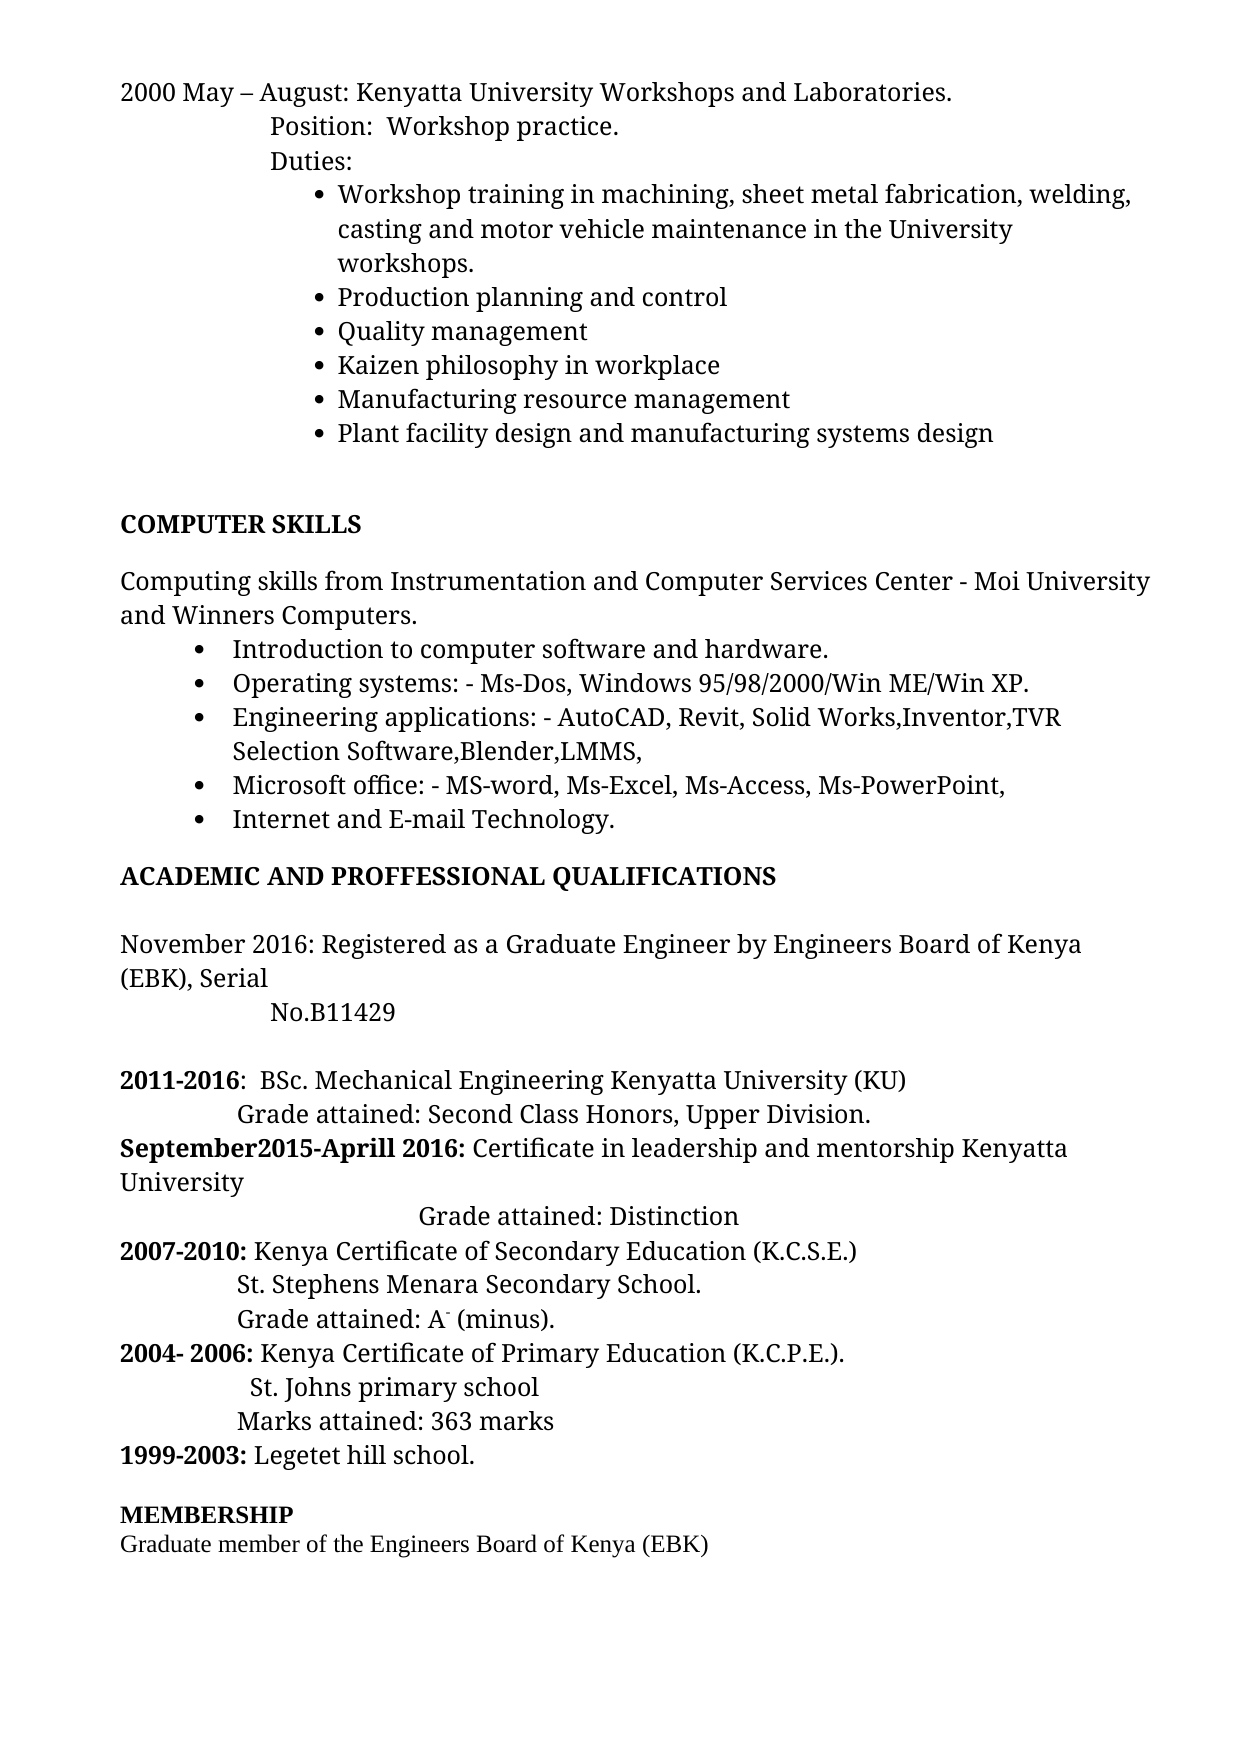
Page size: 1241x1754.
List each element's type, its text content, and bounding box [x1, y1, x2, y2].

text Duties: [195, 143, 1135, 177]
list Operating systems: - Ms-Dos, Windows 95/98/2000/Win ME/Win XP. [195, 665, 1179, 699]
text Marks attained: 363 marks [120, 1403, 1135, 1437]
text 2000 May – August: Kenyatta University Workshops and Laboratories. [120, 75, 1179, 109]
list Microsoft office: - MS-word, Ms-Excel, Ms-Access, Ms-PowerPoint, [195, 768, 1135, 802]
text St. Johns primary school [120, 1369, 1135, 1403]
text St. Stephens Menara Secondary School. [120, 1267, 1135, 1301]
text ACADEMIC AND PROFFESSIONAL QUALIFICATIONS [120, 858, 1135, 892]
text Grade attained: A- (minus). [120, 1301, 1135, 1335]
list Manufacturing resource management [315, 382, 1135, 416]
list Engineering applications: - AutoCAD, Revit, Solid Works,Inventor,TVR Selection Software,Blender,LMMS, [195, 699, 1135, 768]
list Introduction to computer software and hardware. [195, 631, 1179, 665]
list Plant facility design and manufacturing systems design [315, 416, 1135, 450]
text Position: Workshop practice. [120, 109, 1179, 143]
text 2007-2010: Kenya Certificate of Secondary Education (K.C.S.E.) [120, 1233, 1135, 1267]
text No.B11429 [195, 995, 1135, 1029]
list Quality management [315, 313, 1135, 347]
text November 2016: Registered as a Graduate Engineer by Engineers Board of Kenya (EBK), Serial [120, 927, 1135, 995]
list Internet and E-mail Technology. [195, 802, 1135, 836]
list Production planning and control [315, 279, 1135, 313]
subtitle COMPUTER SKILLS [120, 506, 1135, 541]
list Kaizen philosophy in workplace [315, 347, 1135, 382]
text Grade attained: Second Class Honors, Upper Division. [120, 1097, 1135, 1131]
text Computing skills from Instrumentation and - and Winners Computers. [120, 563, 1179, 631]
list Workshop training in machining, sheet metal fabrication, welding, casting and motor vehicle maintenance in the University workshops. [315, 177, 1135, 279]
text MEMBERSHIP [120, 1500, 1135, 1529]
text Grade attained: Distinction [120, 1199, 1135, 1233]
text 1999-2003: Legetet hill school. [120, 1437, 1135, 1472]
text 2011-2016: BSc. Mechanical Engineering Kenyatta University (KU) [120, 1063, 1135, 1097]
text September2015-Aprill 2016: Certificate in leadership and mentorship Kenyatta University [120, 1131, 1135, 1199]
text Graduate member of the Engineers Board of Kenya (EBK) [120, 1529, 1135, 1558]
text 2004- 2006: Kenya Certificate of Primary Education (K.C.P.E.). [120, 1335, 1135, 1369]
